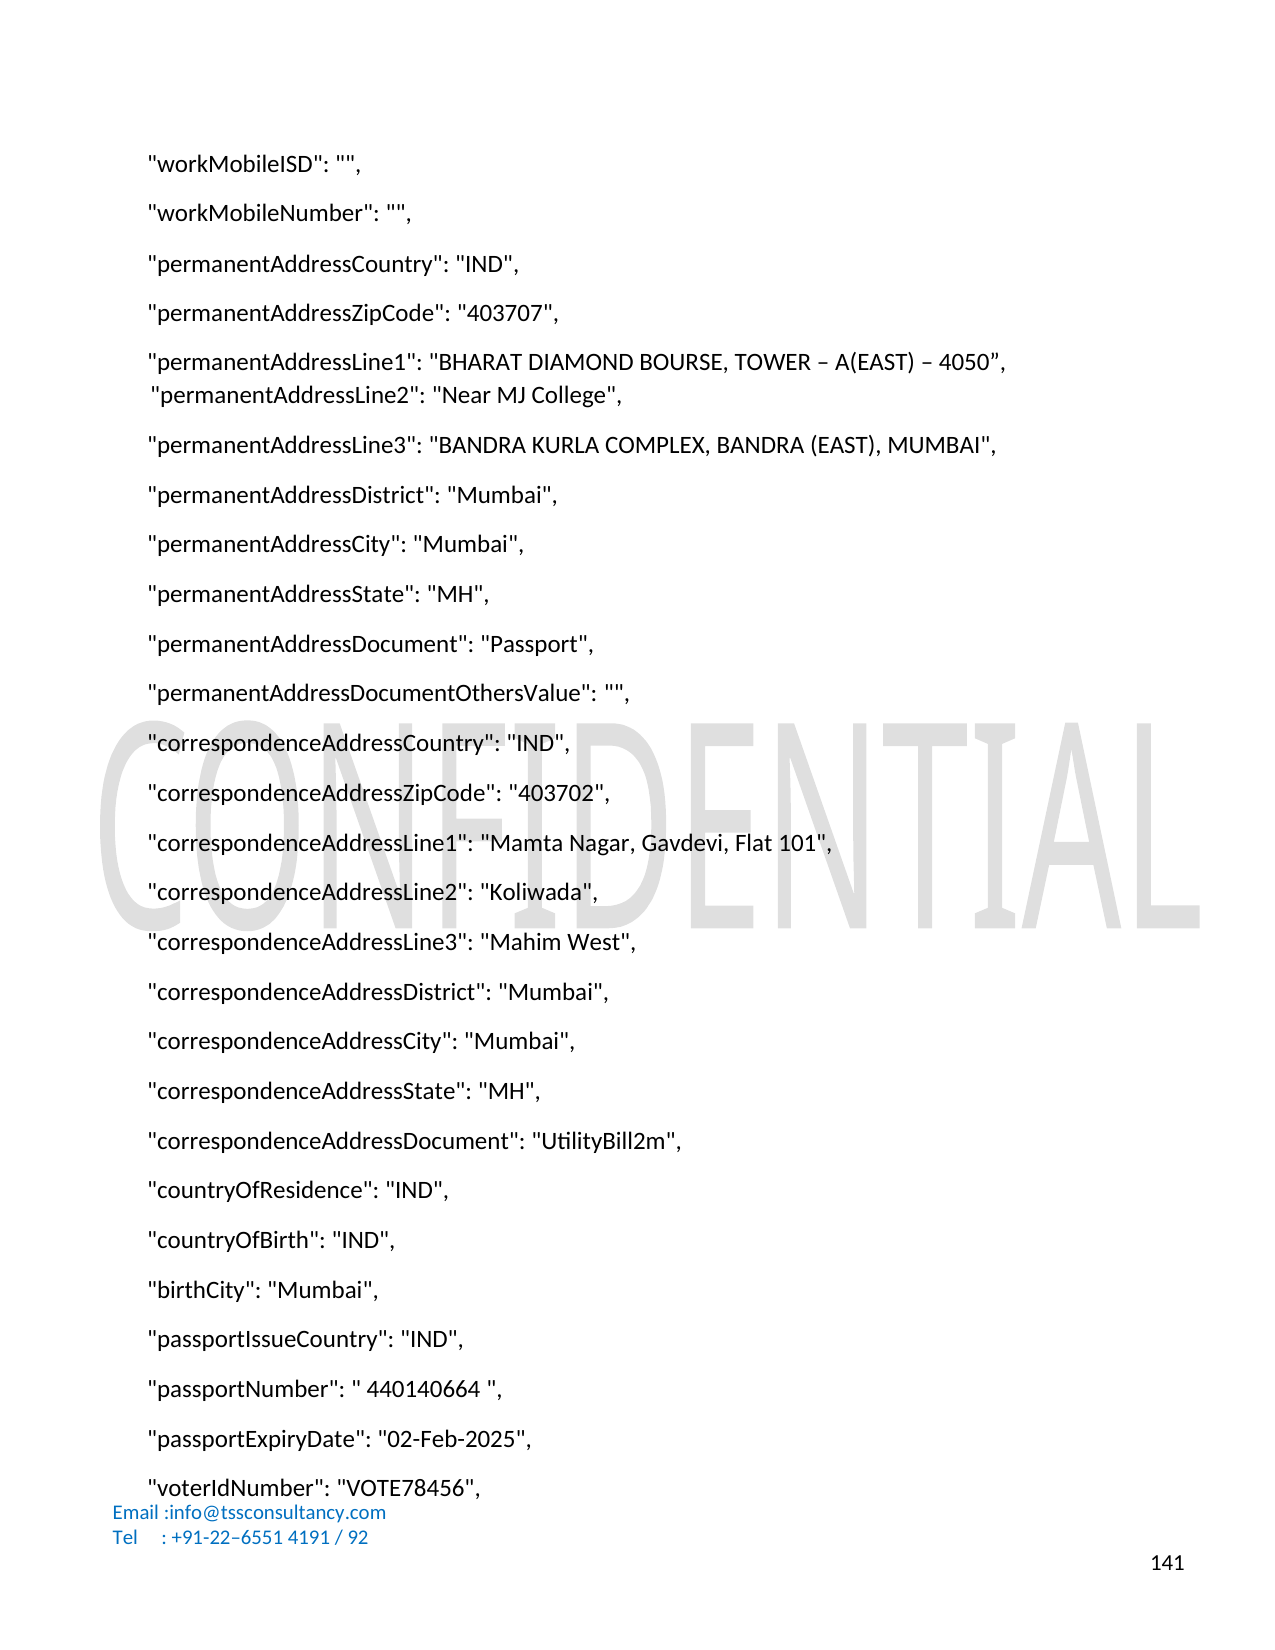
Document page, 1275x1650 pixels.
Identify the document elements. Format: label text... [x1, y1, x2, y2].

text "correspondenceAddressLine1": "Mamta Nagar, Gavdevi, Flat 101", "correspondenceAddressLine2": "Koliwada", "correspondenceAddressLine3": "Mahim West", "correspondenceAddressDistrict": "Mumbai", "correspondenceAddressCity": "Mumbai", "correspondenceAddressState": "MH", "correspondenceAddressDocument": "UtilityBill2m", "countryOfResidence": "IND", [147, 827, 881, 1205]
text "permanentAddressDistrict": "Mumbai", "permanentAddressCity": "Mumbai", "permanentAddressState": "MH", "permanentAddressDocument": "Passport", "permanentAddressDocumentOthersValue": "", "correspondenceAddressCountry": "IND", "correspondenceAddressZipCode": "403702", [147, 479, 646, 807]
text "permanentAddressLine2": "Near MJ College", [150, 379, 1223, 410]
text "countryOfBirth": "IND", "birthCity": "Mumbai", "passportIssueCountry": "IND", "passportNumber": " 440140664 ", [147, 1224, 503, 1404]
text "permanentAddressLine1": "BHARAT DIAMOND BOURSE, TOWER – A(EAST) – 4050”, [147, 347, 1223, 377]
text "permanentAddressLine3": "BANDRA KURLA COMPLEX, BANDRA (EAST), MUMBAI", [147, 429, 1223, 460]
text "permanentAddressCountry": "IND", "permanentAddressZipCode": "403707", [147, 248, 560, 328]
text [147, 1423, 536, 1502]
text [147, 148, 450, 227]
